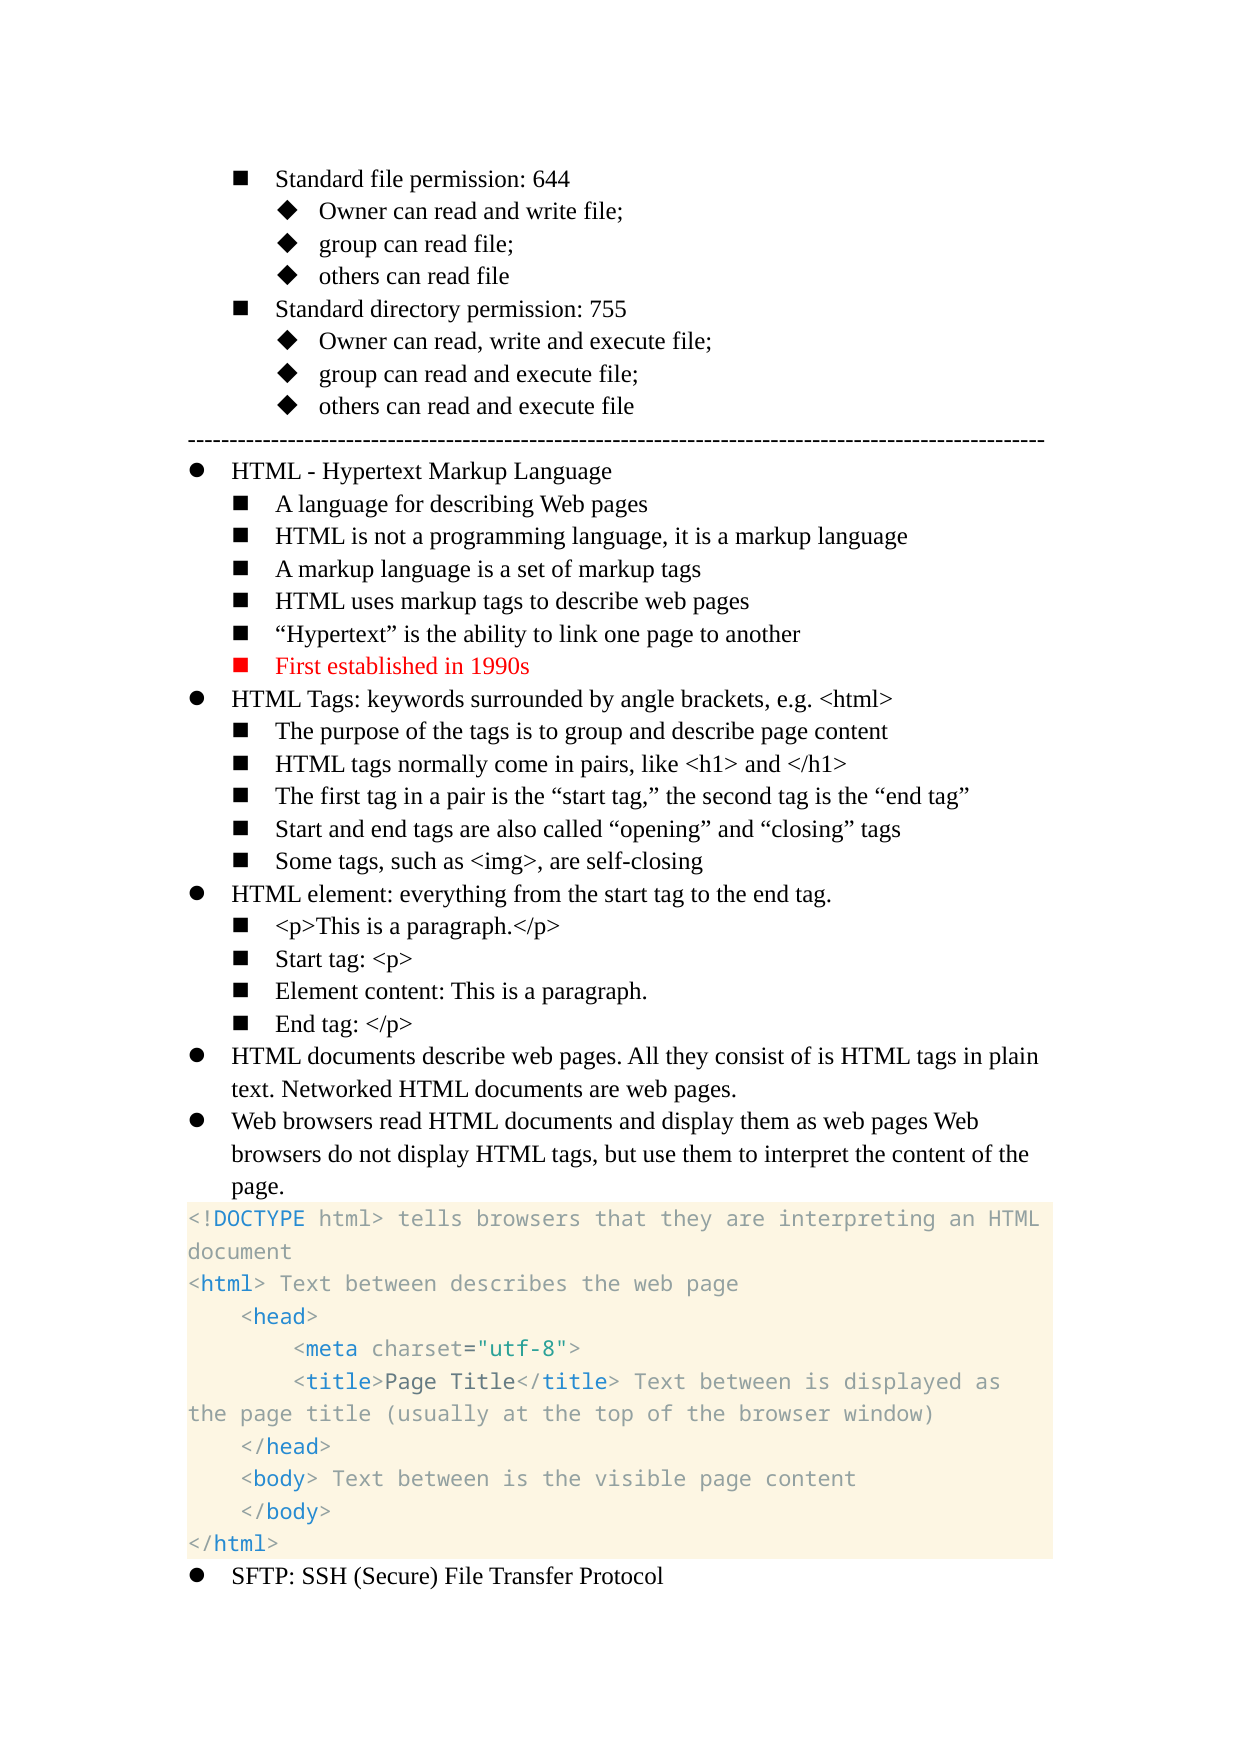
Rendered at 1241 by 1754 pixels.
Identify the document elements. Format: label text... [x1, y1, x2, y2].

list End tag: </p> [231, 1007, 1053, 1039]
text <html> Text between describes the web page [187, 1267, 1053, 1299]
list Start tag: <p> [231, 942, 1053, 974]
list SFTP: SSH (Secure) File Transfer Protocol [187, 1559, 1053, 1592]
list First established in 1990s [231, 649, 1053, 682]
list Owner can read, write and execute file; [275, 324, 1053, 357]
text </head> [187, 1429, 1053, 1462]
text <head> [187, 1299, 1053, 1332]
list others can read file [275, 259, 1053, 292]
list HTML Tags: keywords surrounded by angle brackets, e.g. <html> [187, 682, 1053, 714]
list HTML is not a programming language, it is a markup language [231, 519, 1053, 552]
text </body> [187, 1494, 1053, 1527]
text <body> Text between is the visible page content [187, 1462, 1053, 1494]
list Web browsers read HTML documents and display them as web pages Web browsers do not display HTML tags, but use them to interpret the content of the page. [187, 1104, 1053, 1202]
list <p>This is a paragraph.</p> [231, 909, 1053, 942]
list Owner can read and write file; [275, 194, 1053, 227]
list HTML - Hypertext Markup Language [187, 454, 1053, 487]
text </html> [187, 1527, 1053, 1559]
list Start and end tags are also called “opening” and “closing” tags [231, 812, 1053, 844]
list HTML element: everything from the start tag to the end tag. [187, 877, 1053, 909]
list group can read file; [275, 227, 1053, 259]
text <!DOCTYPE html> tells browsers that they are interpreting an HTML document [187, 1202, 1053, 1267]
list The purpose of the tags is to group and describe page content [231, 714, 1053, 747]
list others can read and execute file [275, 389, 1053, 422]
list group can read and execute file; [275, 357, 1053, 389]
list Some tags, such as <img>, are self-closing [231, 844, 1053, 877]
list Standard file permission: 644 [231, 162, 1053, 194]
list HTML uses markup tags to describe web pages [231, 584, 1053, 617]
list Element content: This is a paragraph. [231, 974, 1053, 1007]
list “Hypertext” is the ability to link one page to another [231, 617, 1053, 649]
list A markup language is a set of markup tags [231, 552, 1053, 584]
list HTML documents describe web pages. All they consist of is HTML tags in plain text. Networked HTML documents are web pages. [187, 1039, 1053, 1104]
list The first tag in a pair is the “start tag,” the second tag is the “end tag” [231, 779, 1053, 812]
list A language for describing Web pages [231, 487, 1053, 519]
list HTML tags normally come in pairs, like <h1> and </h1> [231, 747, 1053, 779]
list ------------------------------------------------------------------------------------------------------- [187, 422, 1053, 454]
text <title>Page Title</title> Text between is displayed as the page title (usually at the top of the browser window) [187, 1364, 1053, 1429]
list Standard directory permission: 755 [231, 292, 1053, 324]
text <meta charset="utf-8"> [187, 1332, 1053, 1364]
